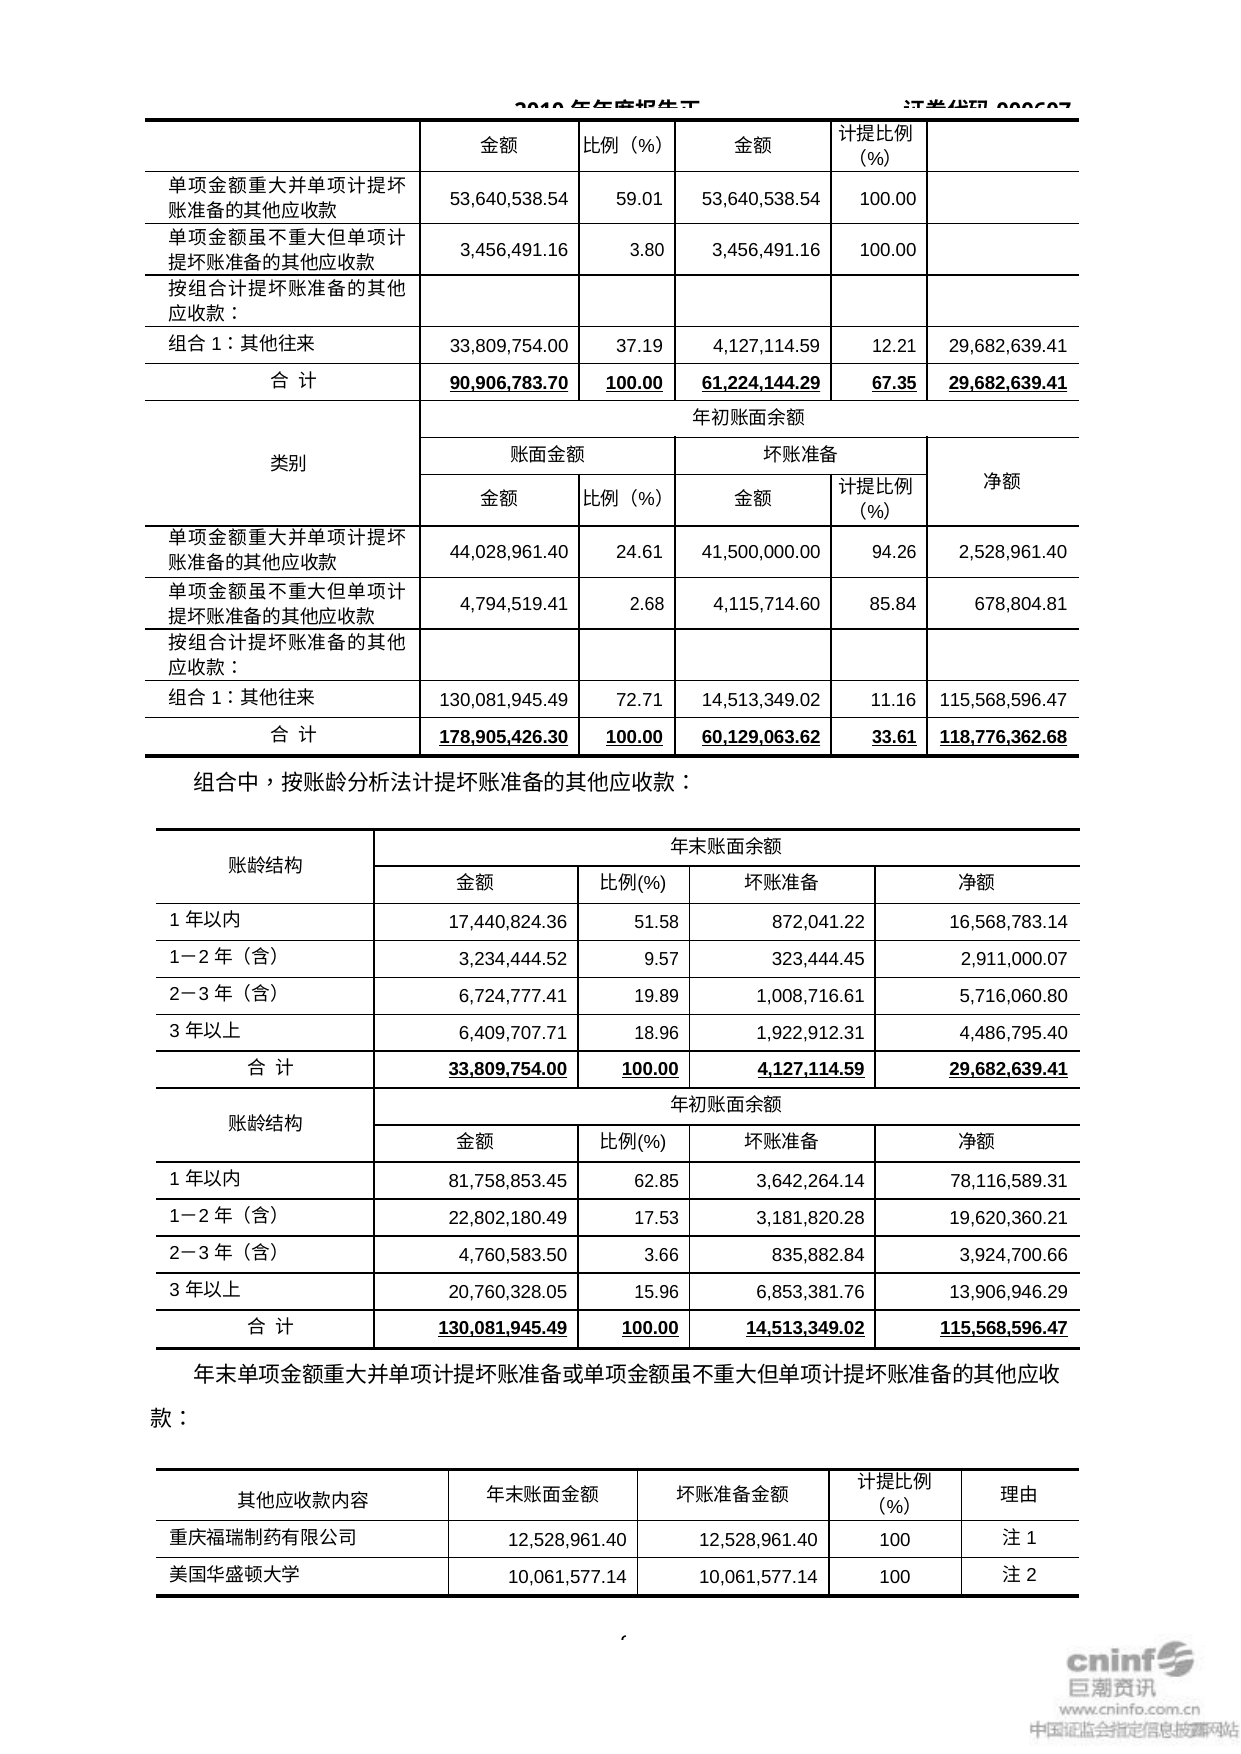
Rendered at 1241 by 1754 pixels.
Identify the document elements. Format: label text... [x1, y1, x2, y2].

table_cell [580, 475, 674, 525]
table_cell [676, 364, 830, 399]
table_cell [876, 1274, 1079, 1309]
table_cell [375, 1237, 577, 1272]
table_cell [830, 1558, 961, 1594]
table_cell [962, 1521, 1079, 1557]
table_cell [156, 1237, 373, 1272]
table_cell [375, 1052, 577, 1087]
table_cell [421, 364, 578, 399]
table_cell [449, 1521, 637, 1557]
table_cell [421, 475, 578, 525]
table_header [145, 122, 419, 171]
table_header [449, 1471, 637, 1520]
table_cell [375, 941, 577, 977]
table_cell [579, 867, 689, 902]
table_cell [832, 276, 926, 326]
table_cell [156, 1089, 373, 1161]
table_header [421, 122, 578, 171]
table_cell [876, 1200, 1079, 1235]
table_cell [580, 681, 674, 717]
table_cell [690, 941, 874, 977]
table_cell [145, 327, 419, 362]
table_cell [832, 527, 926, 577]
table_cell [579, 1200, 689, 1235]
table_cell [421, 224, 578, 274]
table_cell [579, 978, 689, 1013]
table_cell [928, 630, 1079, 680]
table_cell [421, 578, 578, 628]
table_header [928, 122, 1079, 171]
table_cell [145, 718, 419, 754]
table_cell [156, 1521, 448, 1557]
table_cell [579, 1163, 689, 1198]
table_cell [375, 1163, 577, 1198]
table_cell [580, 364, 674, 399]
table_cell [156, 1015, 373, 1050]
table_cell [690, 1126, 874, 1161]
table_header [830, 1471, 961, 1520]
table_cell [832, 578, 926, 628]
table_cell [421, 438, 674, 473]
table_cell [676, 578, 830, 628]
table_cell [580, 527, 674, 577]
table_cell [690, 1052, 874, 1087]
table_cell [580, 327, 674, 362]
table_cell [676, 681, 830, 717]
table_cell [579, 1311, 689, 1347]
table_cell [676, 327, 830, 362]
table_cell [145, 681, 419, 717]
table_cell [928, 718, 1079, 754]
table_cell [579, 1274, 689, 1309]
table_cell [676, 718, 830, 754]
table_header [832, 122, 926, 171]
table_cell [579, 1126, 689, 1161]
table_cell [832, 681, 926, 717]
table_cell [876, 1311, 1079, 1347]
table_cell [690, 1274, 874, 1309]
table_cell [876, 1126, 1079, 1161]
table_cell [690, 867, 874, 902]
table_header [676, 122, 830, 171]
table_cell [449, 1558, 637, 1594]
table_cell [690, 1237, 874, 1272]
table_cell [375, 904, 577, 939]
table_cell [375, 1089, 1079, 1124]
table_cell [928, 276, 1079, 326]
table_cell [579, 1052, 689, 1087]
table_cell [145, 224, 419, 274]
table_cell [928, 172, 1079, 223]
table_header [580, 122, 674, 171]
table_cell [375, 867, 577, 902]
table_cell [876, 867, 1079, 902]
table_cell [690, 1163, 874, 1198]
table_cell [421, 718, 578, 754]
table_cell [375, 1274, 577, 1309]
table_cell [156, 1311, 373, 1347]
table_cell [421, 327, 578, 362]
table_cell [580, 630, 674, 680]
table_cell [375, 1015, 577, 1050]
picture [1029, 1633, 1241, 1754]
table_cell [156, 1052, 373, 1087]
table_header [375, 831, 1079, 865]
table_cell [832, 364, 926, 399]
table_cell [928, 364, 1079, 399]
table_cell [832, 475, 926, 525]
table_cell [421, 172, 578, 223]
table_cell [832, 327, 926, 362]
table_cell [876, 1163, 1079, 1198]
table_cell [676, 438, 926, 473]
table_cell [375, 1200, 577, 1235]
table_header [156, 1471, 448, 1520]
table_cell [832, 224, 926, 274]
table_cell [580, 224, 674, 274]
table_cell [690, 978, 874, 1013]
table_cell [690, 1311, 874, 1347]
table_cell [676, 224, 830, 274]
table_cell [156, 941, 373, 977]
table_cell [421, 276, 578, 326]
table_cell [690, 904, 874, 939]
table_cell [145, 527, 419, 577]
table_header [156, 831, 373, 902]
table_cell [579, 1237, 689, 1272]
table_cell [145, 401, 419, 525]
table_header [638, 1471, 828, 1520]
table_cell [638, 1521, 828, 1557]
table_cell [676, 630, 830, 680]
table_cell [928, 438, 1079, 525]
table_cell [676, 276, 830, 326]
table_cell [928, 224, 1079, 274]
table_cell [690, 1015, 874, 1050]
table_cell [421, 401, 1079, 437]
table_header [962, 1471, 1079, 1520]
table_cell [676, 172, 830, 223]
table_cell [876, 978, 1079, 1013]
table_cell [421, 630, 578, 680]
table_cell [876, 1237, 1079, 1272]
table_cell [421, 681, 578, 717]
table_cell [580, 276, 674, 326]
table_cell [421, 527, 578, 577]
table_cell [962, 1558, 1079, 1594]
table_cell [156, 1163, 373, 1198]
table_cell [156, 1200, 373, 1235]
text 组合中，按账龄分析法计提坏账准备的其他应收款： [194, 766, 1102, 796]
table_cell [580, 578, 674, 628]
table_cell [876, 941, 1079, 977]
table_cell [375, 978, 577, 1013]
text 年末单项金额重大并单项计提坏账准备或单项金额虽不重大但单项计提坏账准备的其他应收 款： [150, 1359, 1102, 1433]
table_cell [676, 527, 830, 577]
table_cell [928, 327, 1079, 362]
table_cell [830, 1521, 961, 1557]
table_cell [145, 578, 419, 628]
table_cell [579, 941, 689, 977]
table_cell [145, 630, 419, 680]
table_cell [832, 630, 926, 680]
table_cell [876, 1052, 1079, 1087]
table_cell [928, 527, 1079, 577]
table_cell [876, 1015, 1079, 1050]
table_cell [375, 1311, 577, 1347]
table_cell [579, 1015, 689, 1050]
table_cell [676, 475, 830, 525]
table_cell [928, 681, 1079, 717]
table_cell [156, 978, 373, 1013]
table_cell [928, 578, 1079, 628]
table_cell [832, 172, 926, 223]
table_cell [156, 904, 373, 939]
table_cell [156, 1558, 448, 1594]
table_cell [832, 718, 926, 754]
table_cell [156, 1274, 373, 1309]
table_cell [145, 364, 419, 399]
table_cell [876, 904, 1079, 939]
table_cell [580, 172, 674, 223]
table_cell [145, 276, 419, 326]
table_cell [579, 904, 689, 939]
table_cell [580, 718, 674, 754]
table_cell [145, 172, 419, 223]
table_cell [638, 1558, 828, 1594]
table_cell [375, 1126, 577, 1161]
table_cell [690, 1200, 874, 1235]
